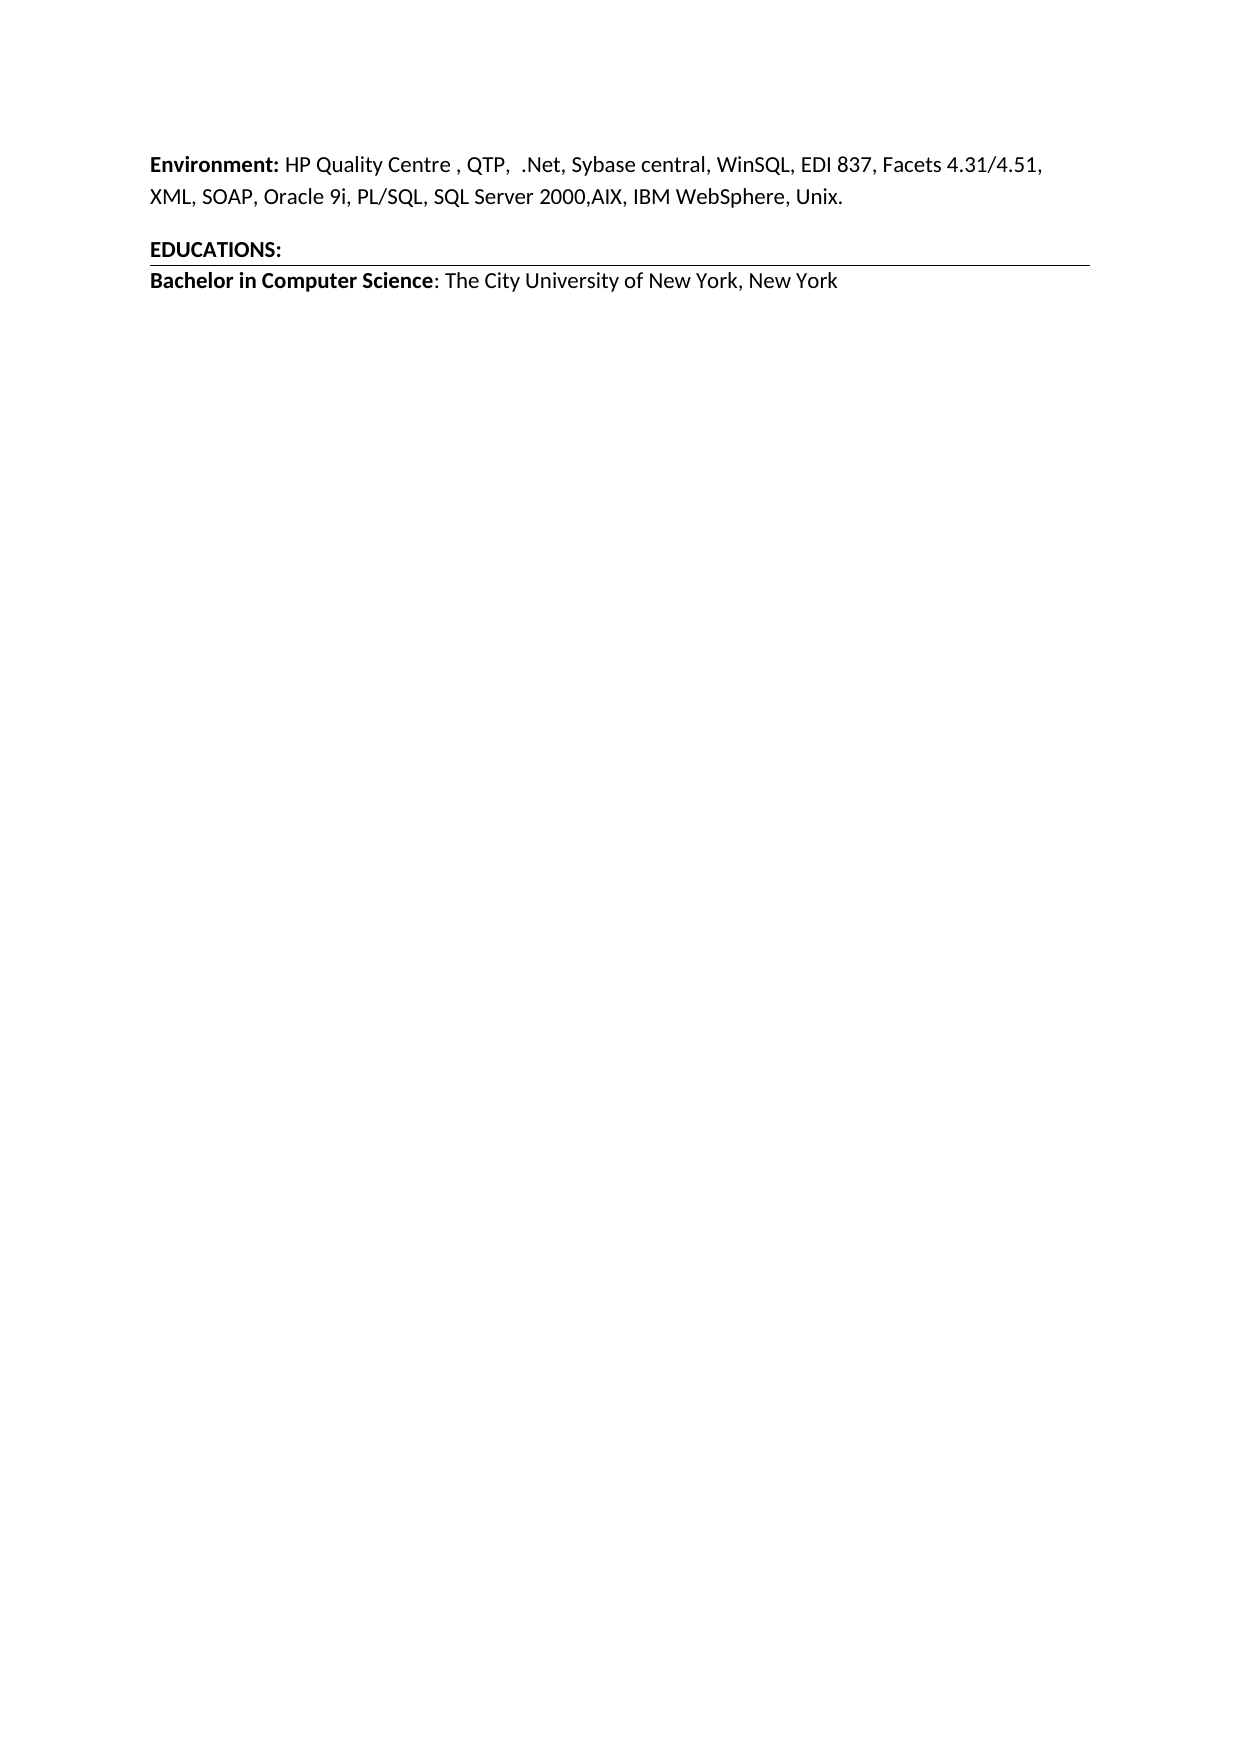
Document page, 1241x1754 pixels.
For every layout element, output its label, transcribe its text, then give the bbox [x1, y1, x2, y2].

text EDUCATIONS: [150, 235, 1090, 265]
text Environment: HP Quality Centre , QTP, .Net, Sybase central, WinSQL, EDI 837, Facets 4.31/4.51, XML, SOAP, Oracle 9i, PL/SQL, SQL Server 2000,AIX, IBM WebSphere, Unix. [150, 150, 1090, 210]
text Bachelor in Computer Science: The City University of New York, New York [150, 266, 1090, 294]
